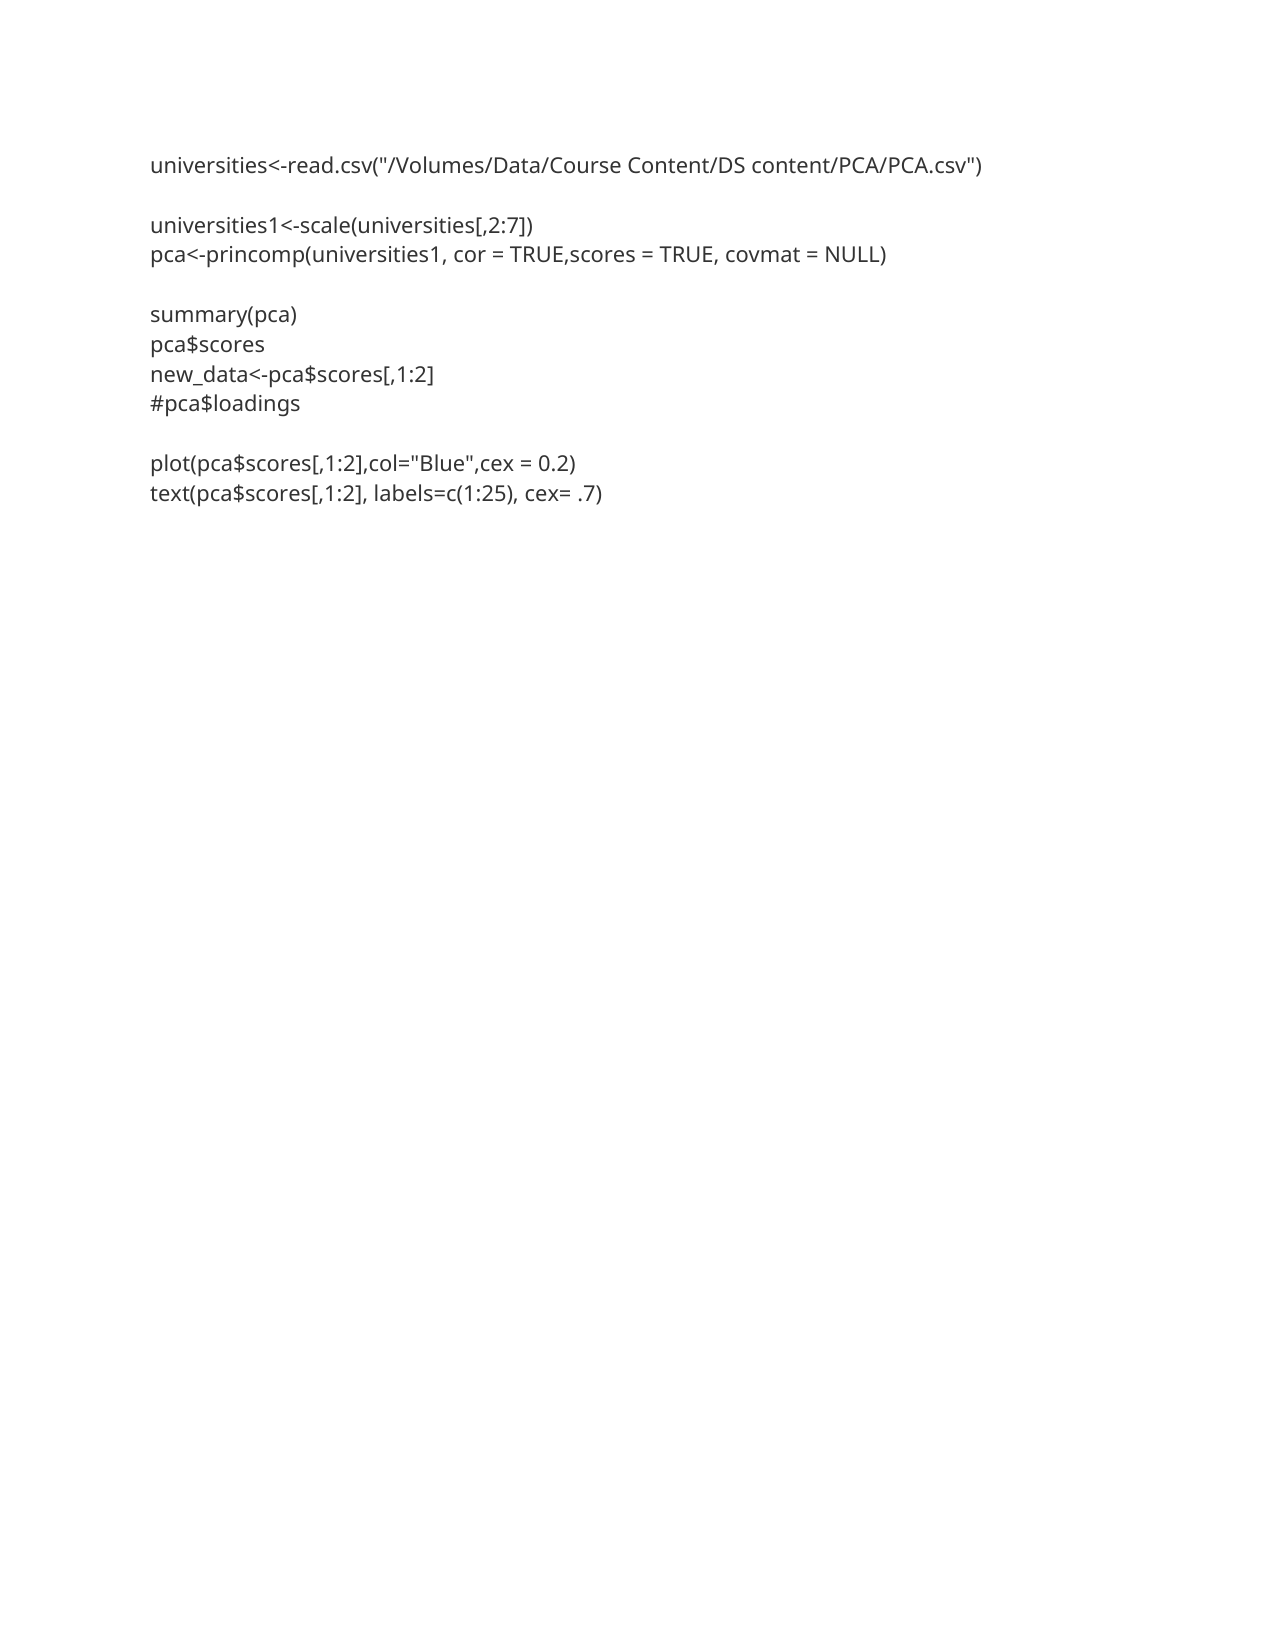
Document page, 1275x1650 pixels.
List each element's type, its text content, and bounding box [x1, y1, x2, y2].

text pca<-princomp(universities1, cor = TRUE,scores = TRUE, covmat = NULL) [150, 239, 1125, 269]
text summary(pca) [150, 299, 1125, 329]
text universities<-read.csv("/Volumes/Data/Course Content/DS content/PCA/PCA.csv") [150, 150, 1125, 180]
text pca$scores [150, 329, 1125, 358]
text plot(pca$scores[,1:2],col="Blue",cex = 0.2) [150, 448, 1125, 478]
text text(pca$scores[,1:2], labels=c(1:25), cex= .7) [150, 478, 1125, 507]
text universities1<-scale(universities[,2:7]) [150, 209, 1125, 239]
text #pca$loadings [150, 388, 1125, 418]
text new_data<-pca$scores[,1:2] [150, 358, 1125, 388]
